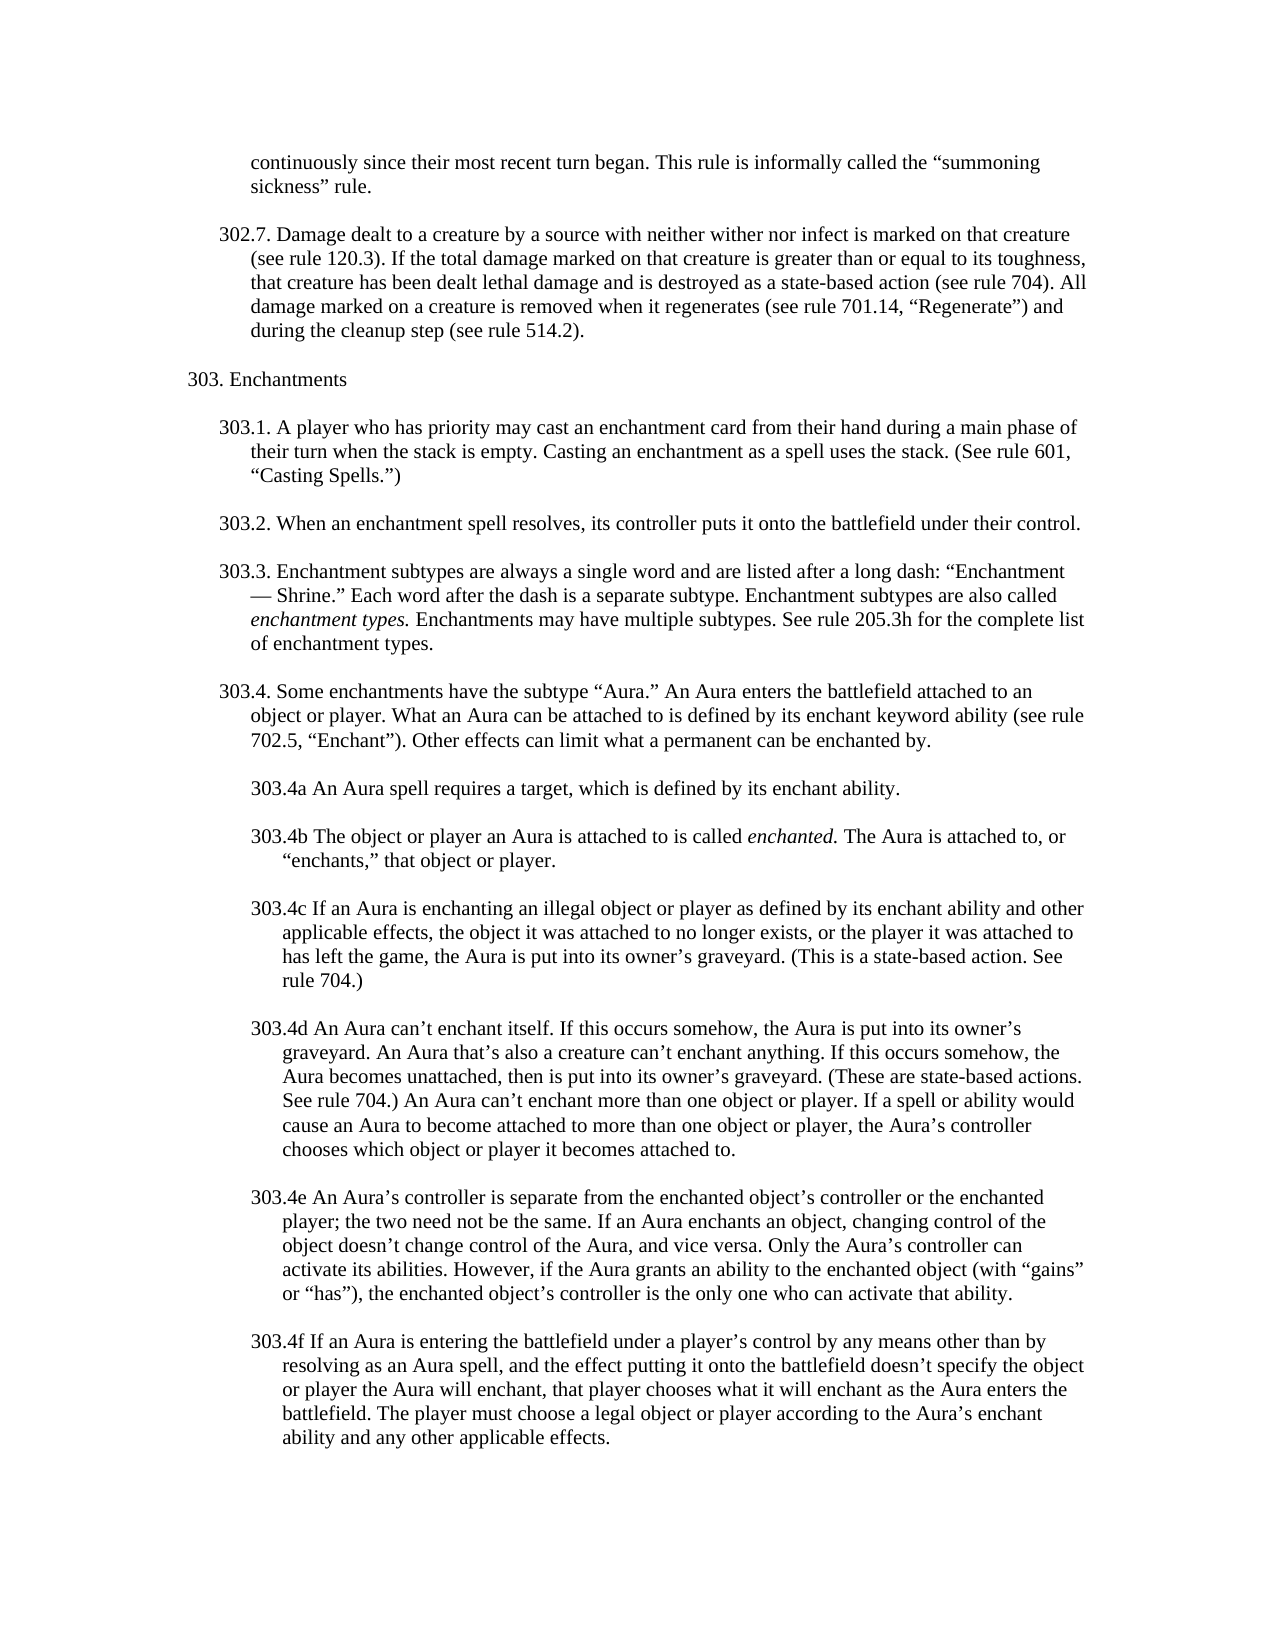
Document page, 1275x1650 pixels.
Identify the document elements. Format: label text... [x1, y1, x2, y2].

text 302.7. Damage dealt to a creature by a source with neither wither nor infect is marked on that creature (see rule 120.3). If the total damage marked on that creature is greater than or equal to its toughness, that creature has been dealt lethal damage and is destroyed as a state-based action (see rule 704). All damage marked on a creature is removed when it regenerates (see rule 701.14, “Regenerate”) and during the cleanup step (see rule 514.2). [219, 222, 1087, 342]
text 303.4d An Aura can’t enchant itself. If this occurs somehow, the Aura is put into its owner’s graveyard. An Aura that’s also a creature can’t enchant anything. If this occurs somehow, the Aura becomes unattached, then is put into its owner’s graveyard. (These are state-based actions. See rule 704.) An Aura can’t enchant more than one object or player. If a spell or ability would cause an Aura to become attached to more than one object or player, the Aura’s controller chooses which object or player it becomes attached to. [251, 1016, 1087, 1161]
text 303.1. A player who has priority may cast an enchantment card from their hand during a main phase of their turn when the stack is empty. Casting an enchantment as a spell uses the stack. (See rule 601, “Casting Spells.”) [219, 415, 1087, 487]
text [219, 150, 1087, 198]
text 303.4f If an Aura is entering the battlefield under a player’s control by any means other than by resolving as an Aura spell, and the effect putting it onto the battlefield doesn’t specify the object or player the Aura will enchant, that player chooses what it will enchant as the Aura enters the battlefield. The player must choose a legal object or player according to the Aura’s enchant ability and any other applicable effects. [251, 1329, 1087, 1449]
text 303.4. Some enchantments have the subtype “Aura.” An Aura enters the battlefield attached to an object or player. What an Aura can be attached to is defined by its enchant keyword ability (see rule 702.5, “Enchant”). Other effects can limit what a permanent can be enchanted by. [219, 679, 1087, 752]
text 303. Enchantments [187, 367, 1087, 391]
text 303.4b The object or player an Aura is attached to is called enchanted. The Aura is attached to, or “enchants,” that object or player. [251, 824, 1087, 872]
text 303.2. When an enchantment spell resolves, its controller puts it onto the battlefield under their control. [219, 511, 1087, 535]
text 303.4c If an Aura is enchanting an illegal object or player as defined by its enchant ability and other applicable effects, the object it was attached to no longer exists, or the player it was attached to has left the game, the Aura is put into its owner’s graveyard. (This is a state-based action. See rule 704.) [251, 896, 1087, 992]
text 303.4a An Aura spell requires a target, which is defined by its enchant ability. [251, 776, 1087, 800]
text 303.3. Enchantment subtypes are always a single word and are listed after a long dash: “Enchantment — Shrine.” Each word after the dash is a separate subtype. Enchantment subtypes are also called enchantment types. Enchantments may have multiple subtypes. See rule 205.3h for the complete list of enchantment types. [219, 559, 1087, 655]
text 303.4e An Aura’s controller is separate from the enchanted object’s controller or the enchanted player; the two need not be the same. If an Aura enchants an object, changing control of the object doesn’t change control of the Aura, and vice versa. Only the Aura’s controller can activate its abilities. However, if the Aura grants an ability to the enchanted object (with “gains” or “has”), the enchanted object’s controller is the only one who can activate that ability. [251, 1185, 1087, 1305]
